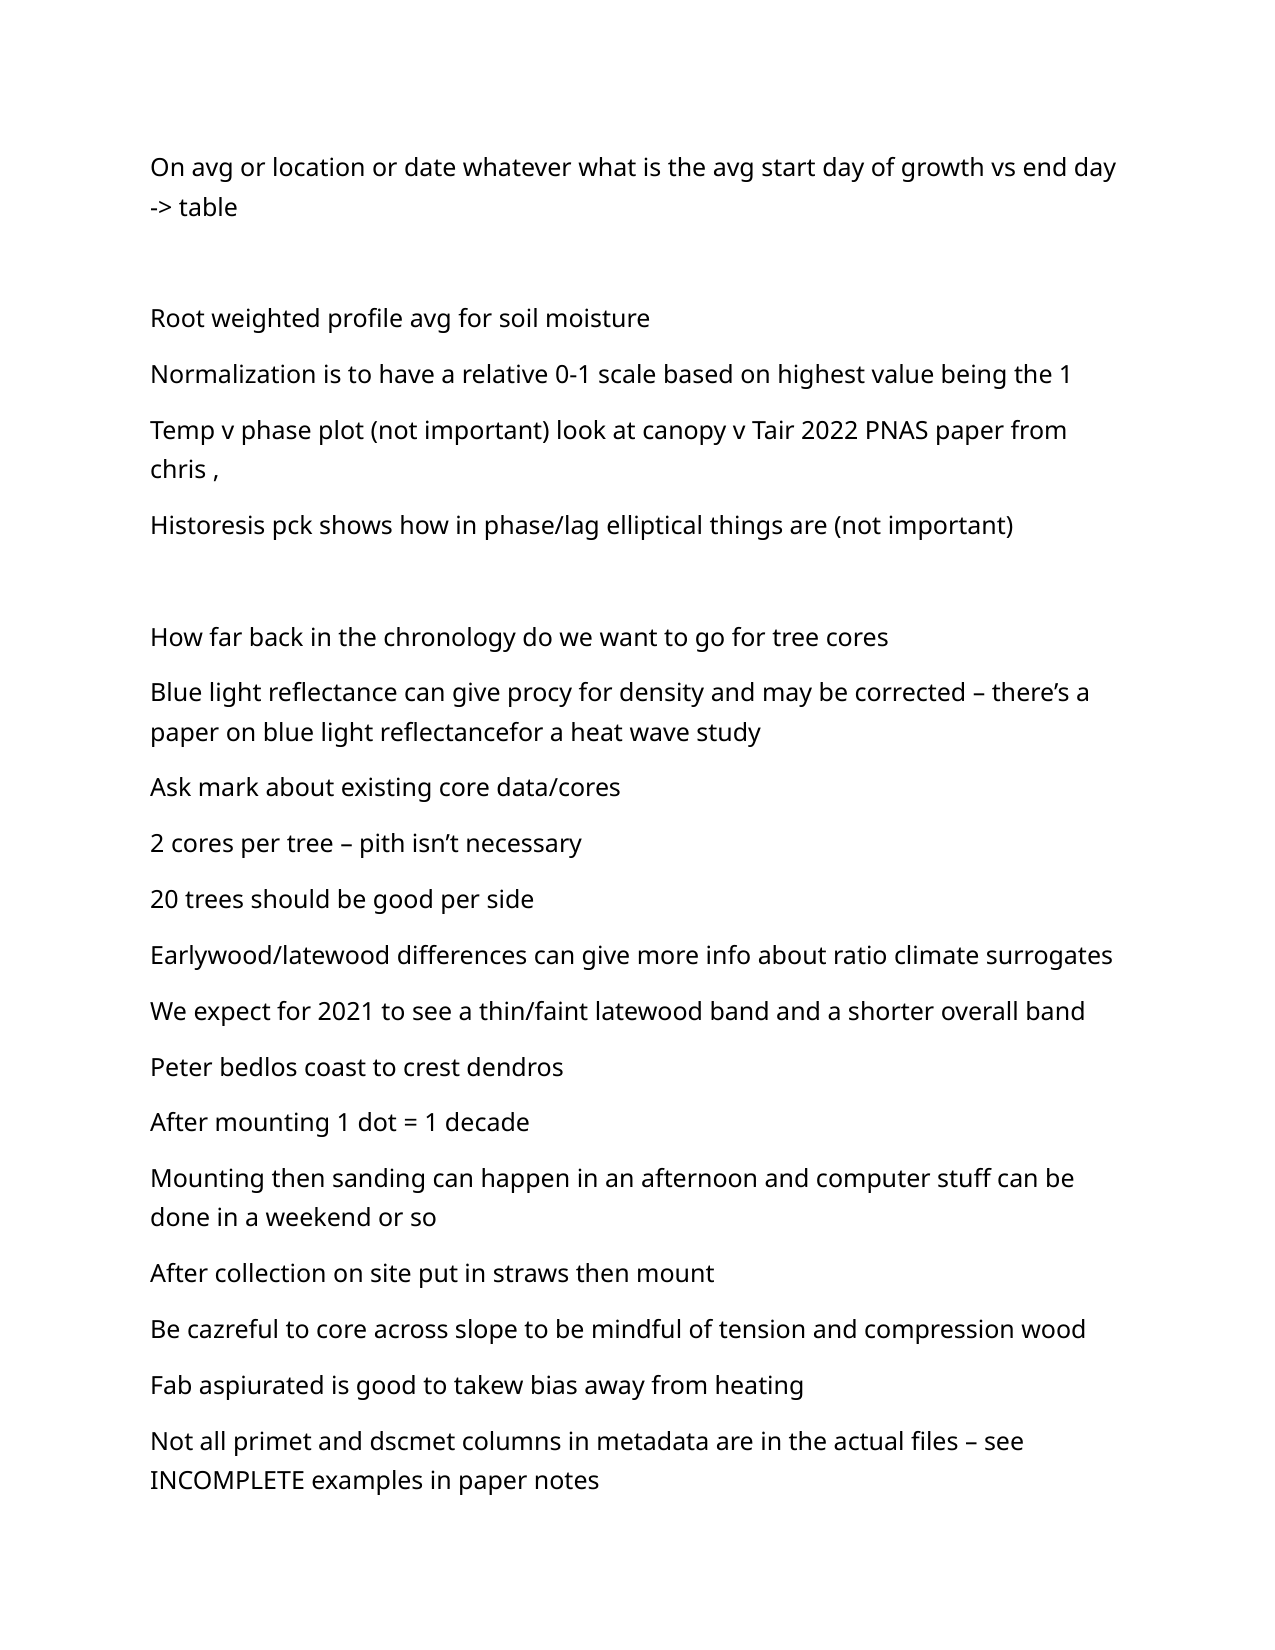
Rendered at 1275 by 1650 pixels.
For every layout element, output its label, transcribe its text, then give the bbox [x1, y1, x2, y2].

text Not all primet and dscmet columns in metadata are in the actual files – see INCOMPLETE examples in paper notes [150, 1423, 1125, 1497]
text Earlywood/latewood differences can give more info about ratio climate surrogates [150, 937, 1125, 972]
text On avg or location or date whatever what is the avg start day of growth vs end day -> table [150, 150, 1125, 223]
text Normalization is to have a relative 0-1 scale based on highest value being the 1 [150, 357, 1125, 391]
text Historesis pck shows how in phase/lag elliptical things are (not important) [150, 507, 1125, 542]
text Mounting then sanding can happen in an afternoon and computer stuff can be done in a weekend or so [150, 1161, 1125, 1234]
text 2 cores per tree – pith isn’t necessary [150, 826, 1125, 860]
text Peter bedlos coast to crest dendros [150, 1049, 1125, 1083]
text 20 trees should be good per side [150, 882, 1125, 916]
text Be cazreful to core across slope to be mindful of tension and compression wood [150, 1312, 1125, 1346]
text Blue light reflectance can give procy for density and may be corrected – there’s a paper on blue light reflectancefor a heat wave study [150, 675, 1125, 748]
text Ask mark about existing core data/cores [150, 770, 1125, 804]
text Temp v phase plot (not important) look at canopy v Tair 2022 PNAS paper from chris , [150, 412, 1125, 486]
text Root weighted profile avg for soil moisture [150, 301, 1125, 335]
text After mounting 1 dot = 1 decade [150, 1105, 1125, 1139]
text After collection on site put in straws then mount [150, 1256, 1125, 1290]
text How far back in the chronology do we want to go for tree cores [150, 619, 1125, 653]
text We expect for 2021 to see a thin/faint latewood band and a shorter overall band [150, 993, 1125, 1027]
text Fab aspiurated is good to takew bias away from heating [150, 1367, 1125, 1402]
